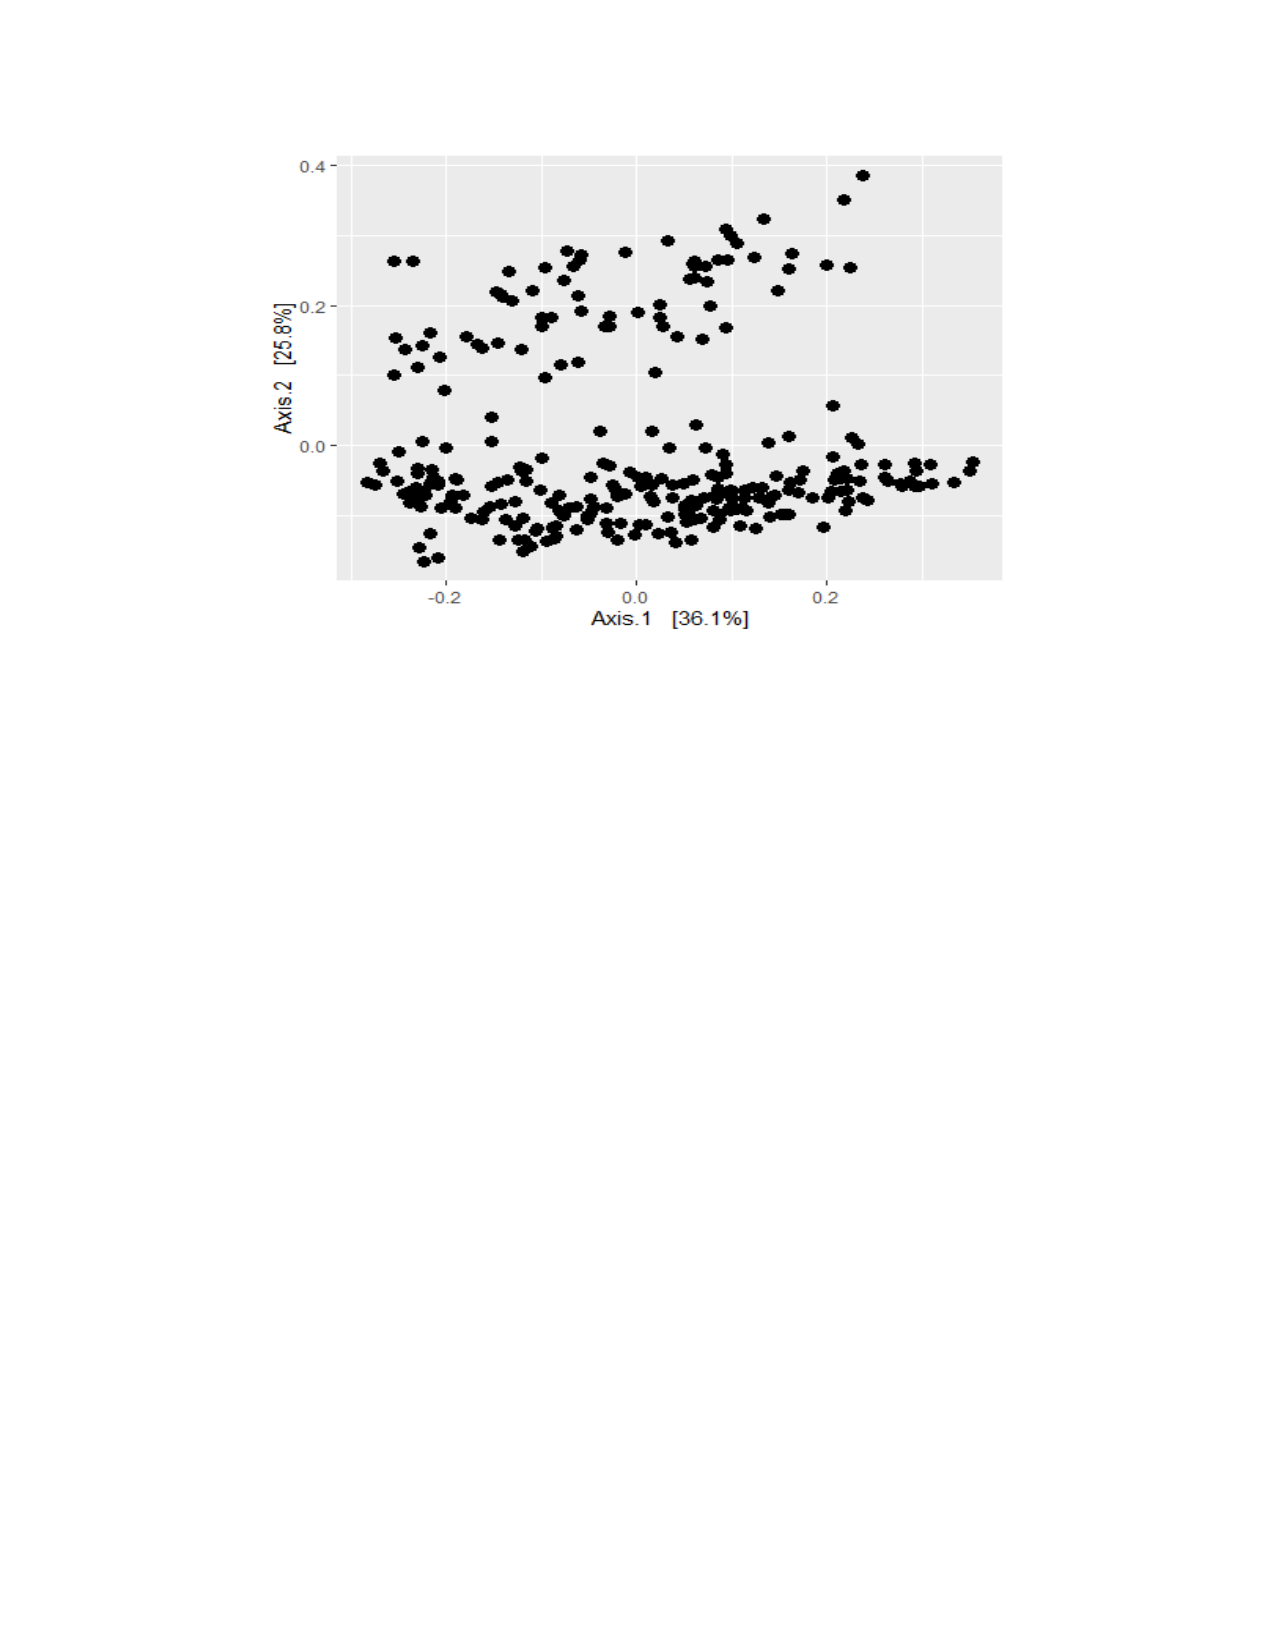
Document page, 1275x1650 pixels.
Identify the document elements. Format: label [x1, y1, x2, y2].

picture [260, 147, 1015, 638]
